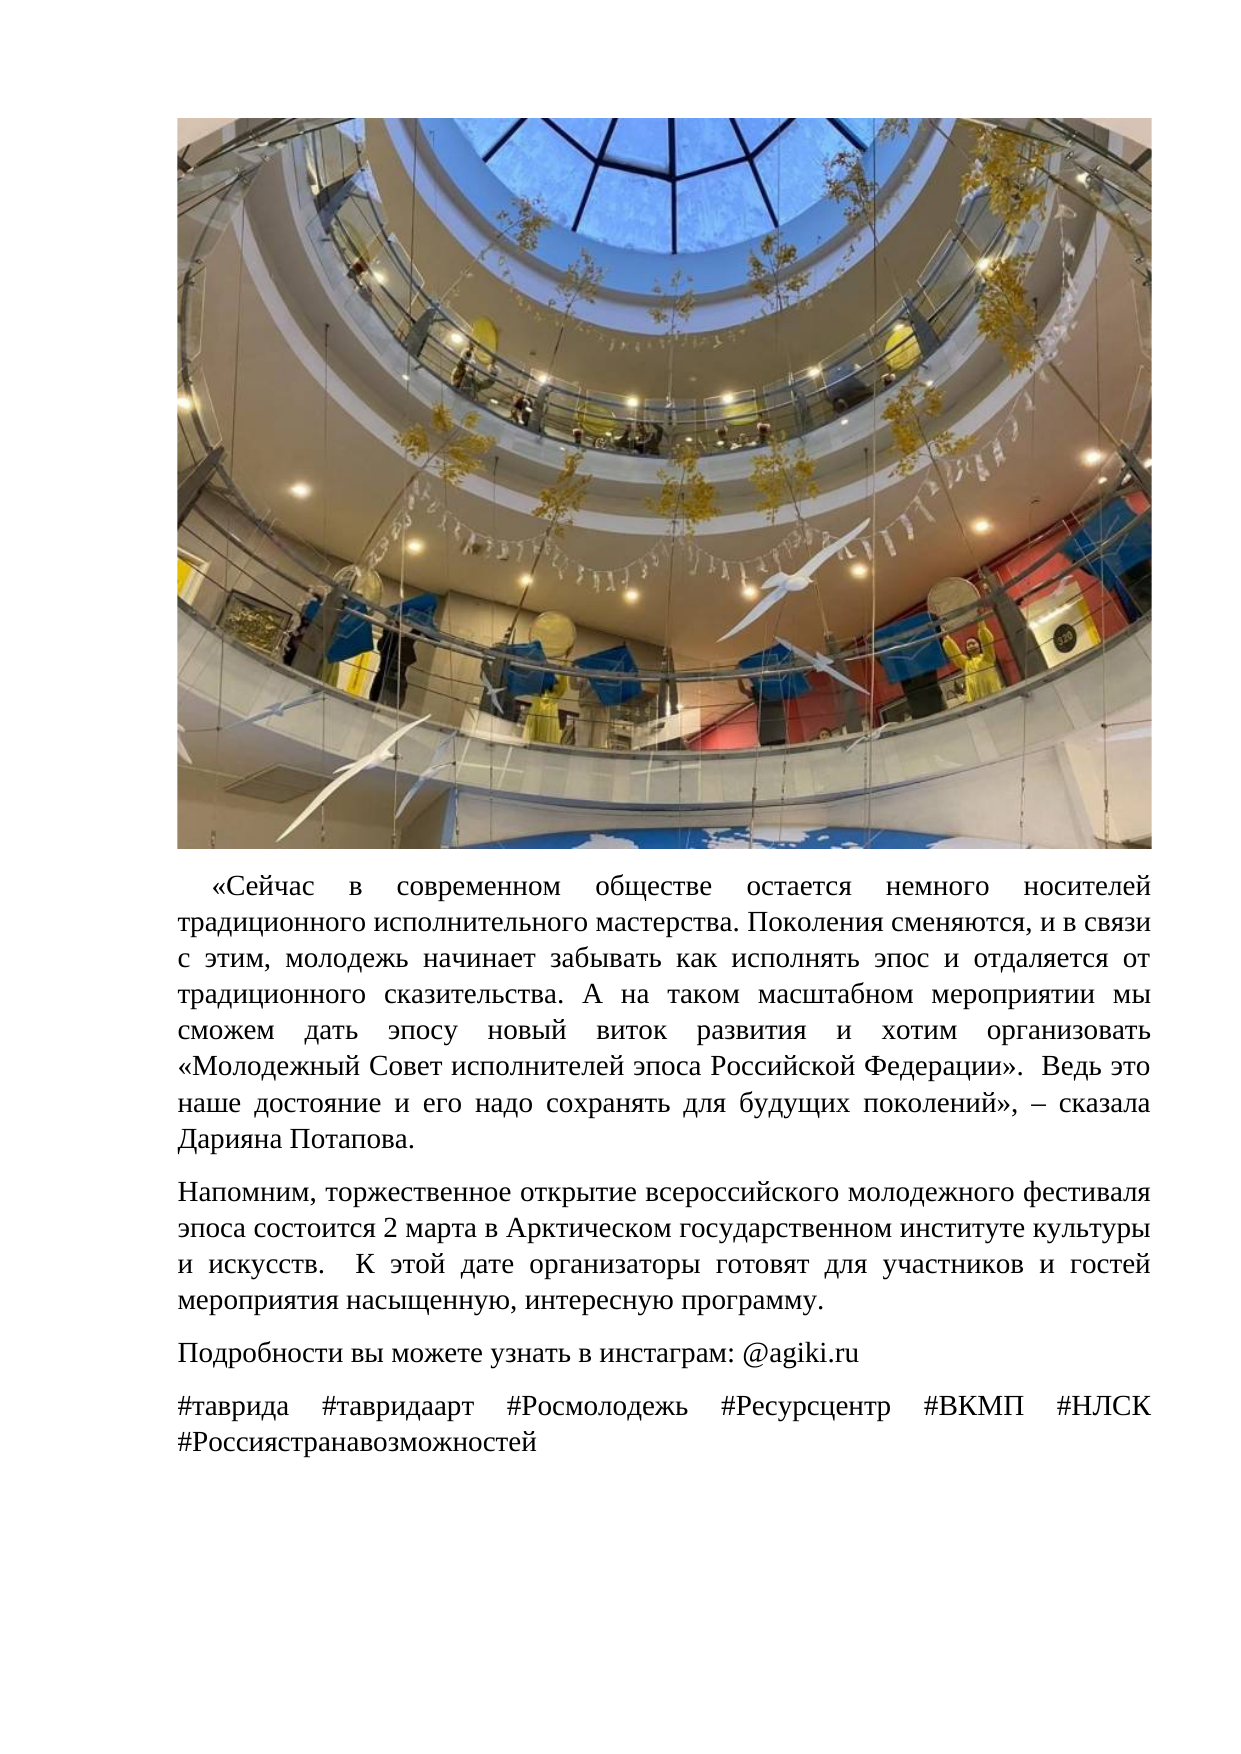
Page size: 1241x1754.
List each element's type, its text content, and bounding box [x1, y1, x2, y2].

text #таврида #тавридаарт #Росмолодежь #Ресурсцентр #ВКМП #НЛСК #Россиястранавозможностей [177, 1388, 1152, 1457]
text «Сейчас в современном обществе остается немного носителей традиционного исполнительного мастерства. Поколения сменяются, и в связи с этим, молодежь начинает забывать как исполнять эпос и отдаляется от традиционного сказительства. А на таком масштабном мероприятии мы сможем дать эпосу новый виток развития и хотим организовать «Молодежный Совет исполнителей эпоса Российской Федерации». Ведь это наше достояние и его надо сохранять для будущих поколений», – сказала Дарияна Потапова. [177, 868, 1152, 1154]
text Напомним, торжественное открытие всероссийского молодежного фестиваля эпоса состоится 2 марта в Арктическом государственном институте культуры и искусств. К этой дате организаторы готовят для участников и гостей мероприятия насыщенную, интересную программу. [177, 1174, 1152, 1316]
text Подробности вы можете узнать в инстаграм: @agiki.ru [177, 1335, 1152, 1368]
picture [177, 118, 1152, 849]
